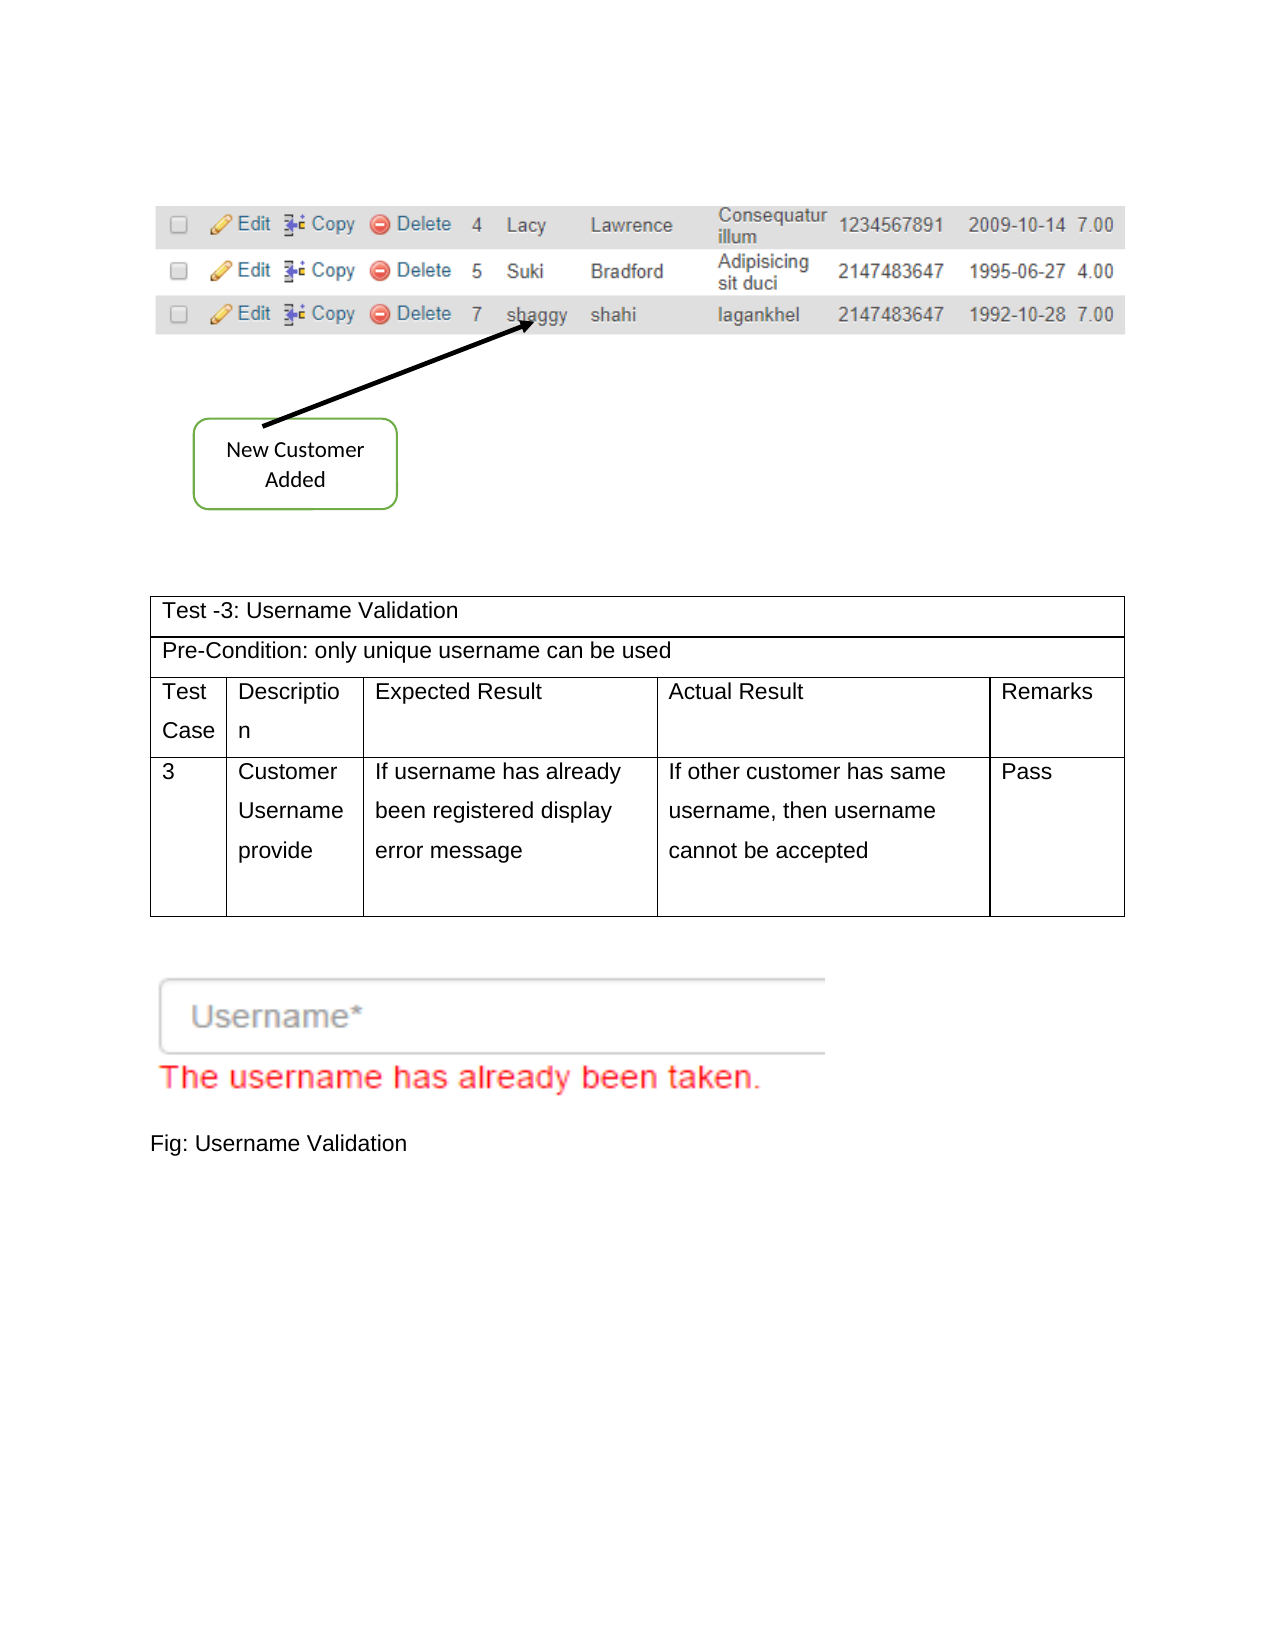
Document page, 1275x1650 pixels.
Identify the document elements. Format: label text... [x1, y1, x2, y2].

table_cell Pre-Condition: only unique username can be used [151, 638, 1124, 677]
table_cell Expected Result [364, 678, 657, 757]
text Fig: Username Validation [150, 1130, 1125, 1157]
table_header Test -3: Username Validation [151, 597, 1124, 636]
picture [150, 973, 826, 1100]
table_cell If other customer has same username, then username cannot be accepted [658, 758, 989, 916]
picture [150, 206, 1125, 339]
table_cell If username has already been registered display error message [364, 758, 657, 916]
table_cell Remarks [991, 678, 1124, 757]
table_cell Pass [991, 758, 1124, 916]
table_cell Test Case [151, 678, 226, 757]
table_cell Actual Result [658, 678, 989, 757]
table_cell Description [227, 678, 363, 757]
table_cell 3 [151, 758, 226, 916]
table_cell Customer Username provide [227, 758, 363, 916]
